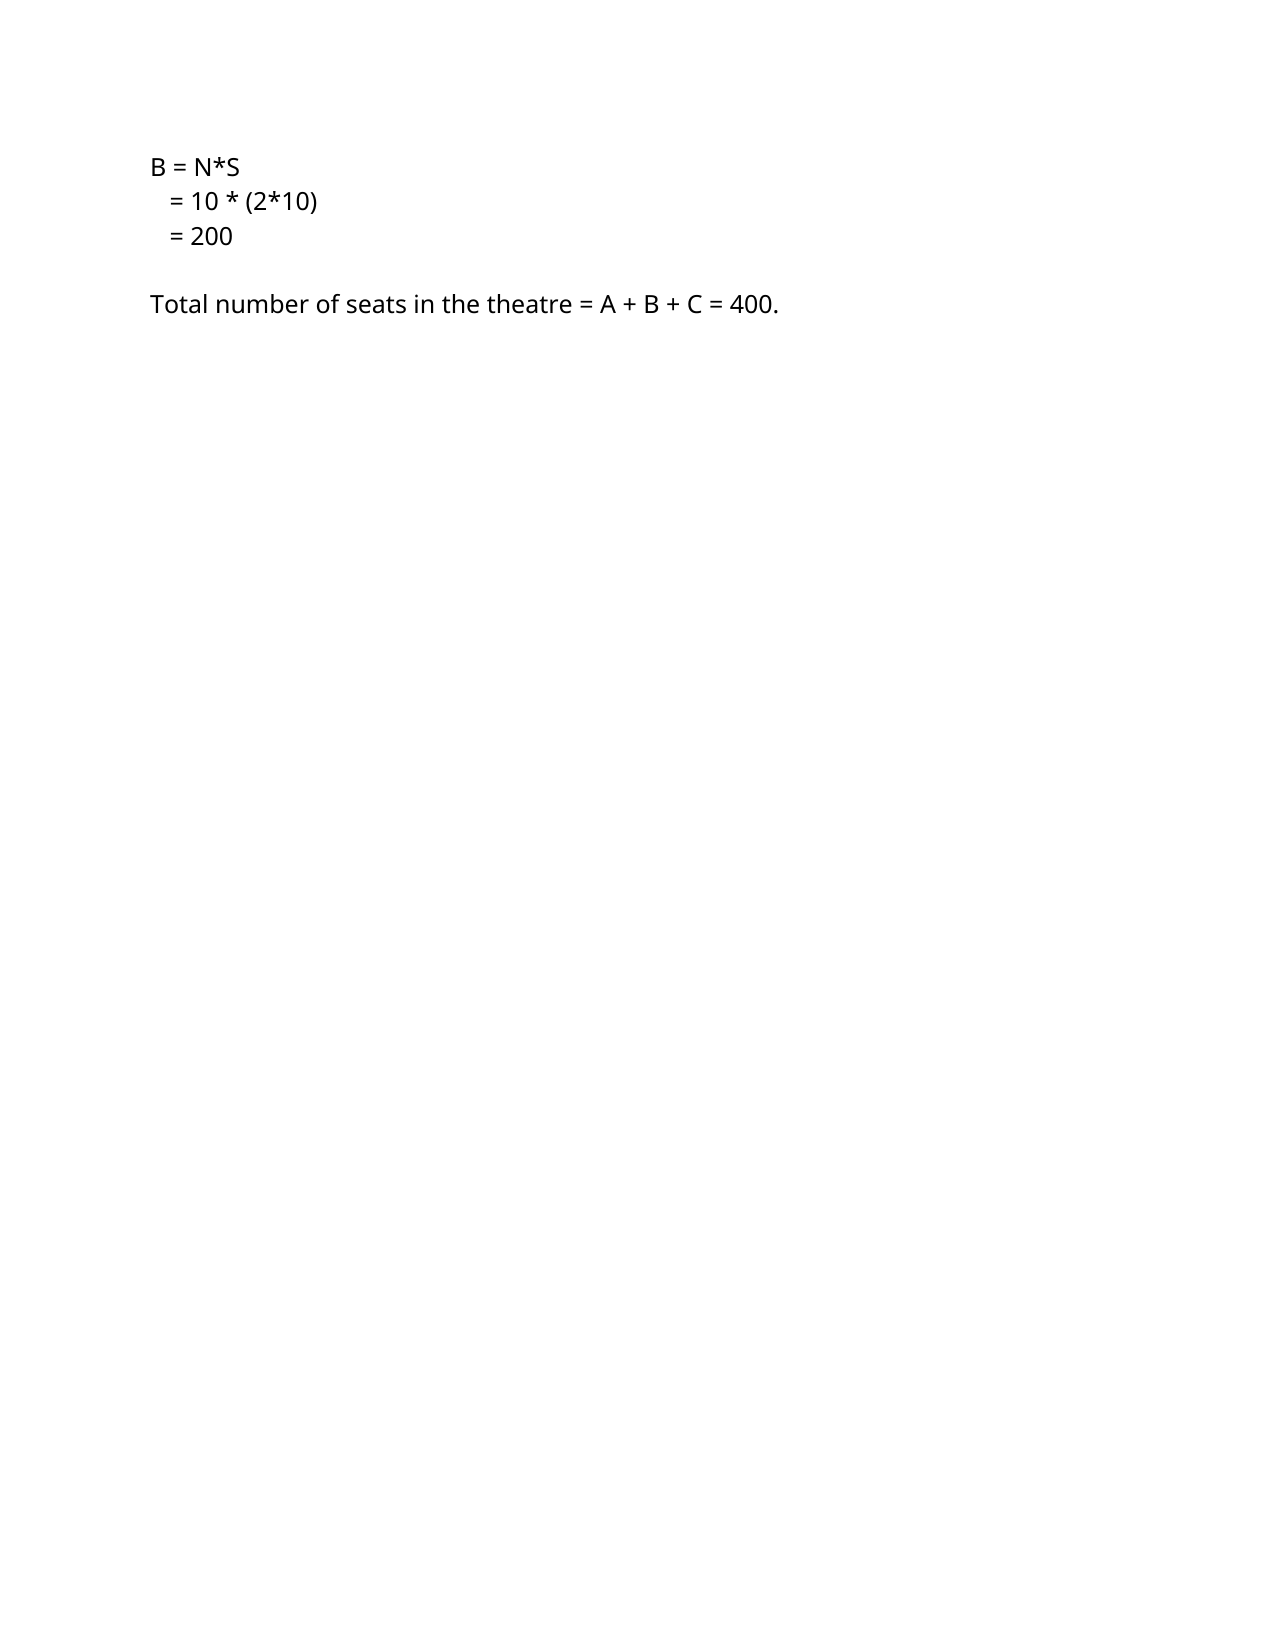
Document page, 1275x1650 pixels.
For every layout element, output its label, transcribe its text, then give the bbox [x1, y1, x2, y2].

text Total number of seats in the theatre = A + B + C = 400. [150, 286, 1125, 320]
text = 10 * (2*10) [150, 184, 1125, 218]
text B = N*S [150, 150, 1125, 184]
text = 200 [150, 218, 1125, 252]
